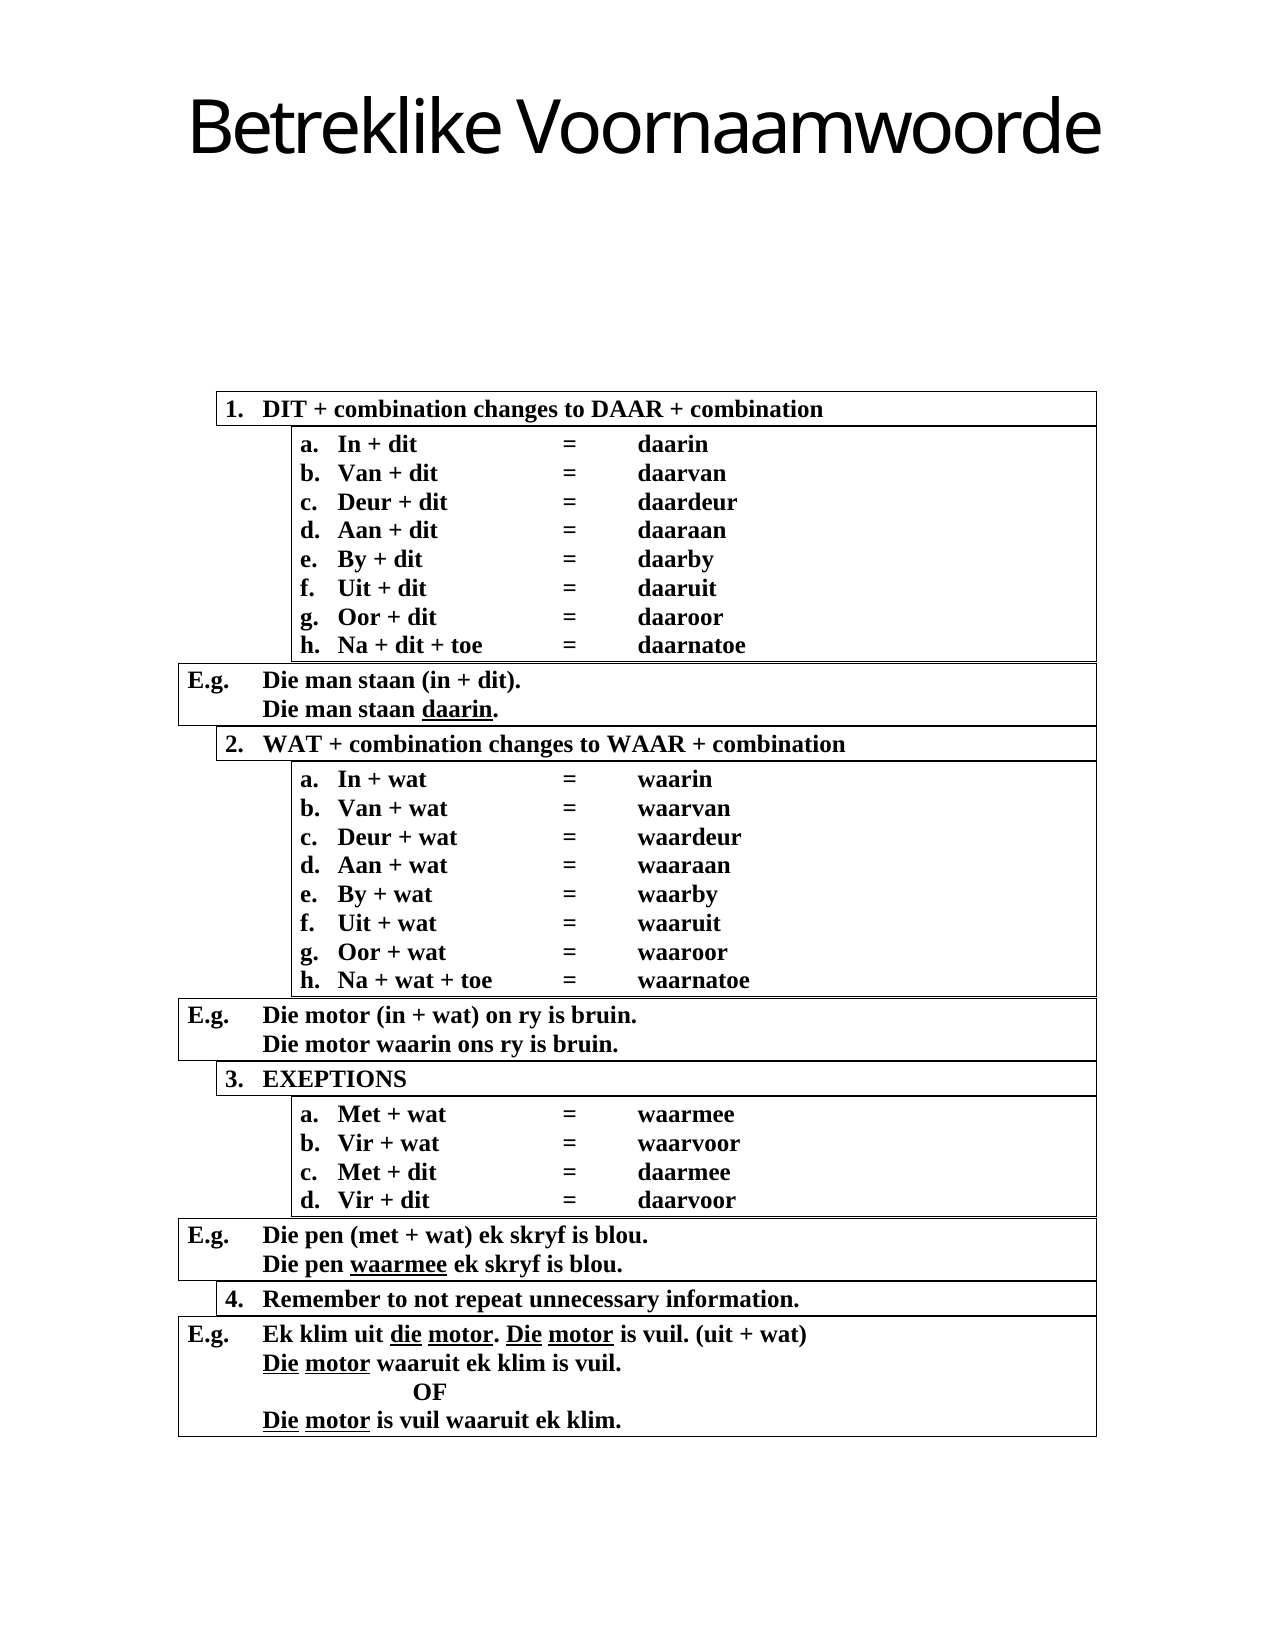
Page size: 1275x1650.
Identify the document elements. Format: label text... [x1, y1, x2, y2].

list Van + dit = daarvan [292, 455, 1096, 484]
text Die motor waarin ons ry is bruin. [179, 1026, 1096, 1060]
list Aan + wat = waaraan [292, 847, 1096, 876]
list Van + wat = waarvan [292, 790, 1096, 819]
list Oor + dit = daaroor [292, 599, 1096, 627]
list Na + dit + toe = daarnatoe [292, 627, 1096, 661]
text OF [187, 1377, 1087, 1402]
list Deur + dit = daardeur [292, 484, 1096, 512]
list In + wat = waarin [292, 762, 1096, 790]
list By + dit = daarby [292, 541, 1096, 570]
list In + dit = daarin [292, 427, 1096, 455]
text E.g. Die motor (in + wat) on ry is bruin. [179, 999, 1096, 1026]
list Met + dit = daarmee [292, 1154, 1096, 1182]
list By + wat = waarby [292, 876, 1096, 905]
text Die man staan daarin. [179, 691, 1096, 725]
list Remember to not repeat unnecessary information. [217, 1282, 1096, 1315]
list Vir + wat = waarvoor [292, 1125, 1096, 1154]
list Uit + wat = waaruit [292, 905, 1096, 934]
list Aan + dit = daaraan [292, 512, 1096, 541]
list Na + wat + toe = waarnatoe [292, 962, 1096, 996]
list Uit + dit = daaruit [292, 570, 1096, 599]
text Die motor is vuil waaruit ek klim. [179, 1402, 1096, 1436]
text Die motor waaruit ek klim is vuil. [187, 1348, 1087, 1377]
list Oor + wat = waaroor [292, 934, 1096, 962]
list Vir + dit = daarvoor [292, 1182, 1096, 1216]
list Met + wat = waarmee [292, 1097, 1096, 1125]
text Die pen waarmee ek skryf is blou. [179, 1246, 1096, 1280]
list WAT + combination changes to WAAR + combination [217, 727, 1096, 760]
list Deur + wat = waardeur [292, 819, 1096, 847]
text E.g. Die man staan (in + dit). [179, 664, 1096, 691]
list DIT + combination changes to DAAR + combination [217, 392, 1096, 425]
list EXEPTIONS [217, 1062, 1096, 1095]
text E.g. Die pen (met + wat) ek skryf is blou. [179, 1219, 1096, 1246]
text E.g. Ek klim uit die motor. Die motor is vuil. (uit + wat) [179, 1317, 1096, 1348]
